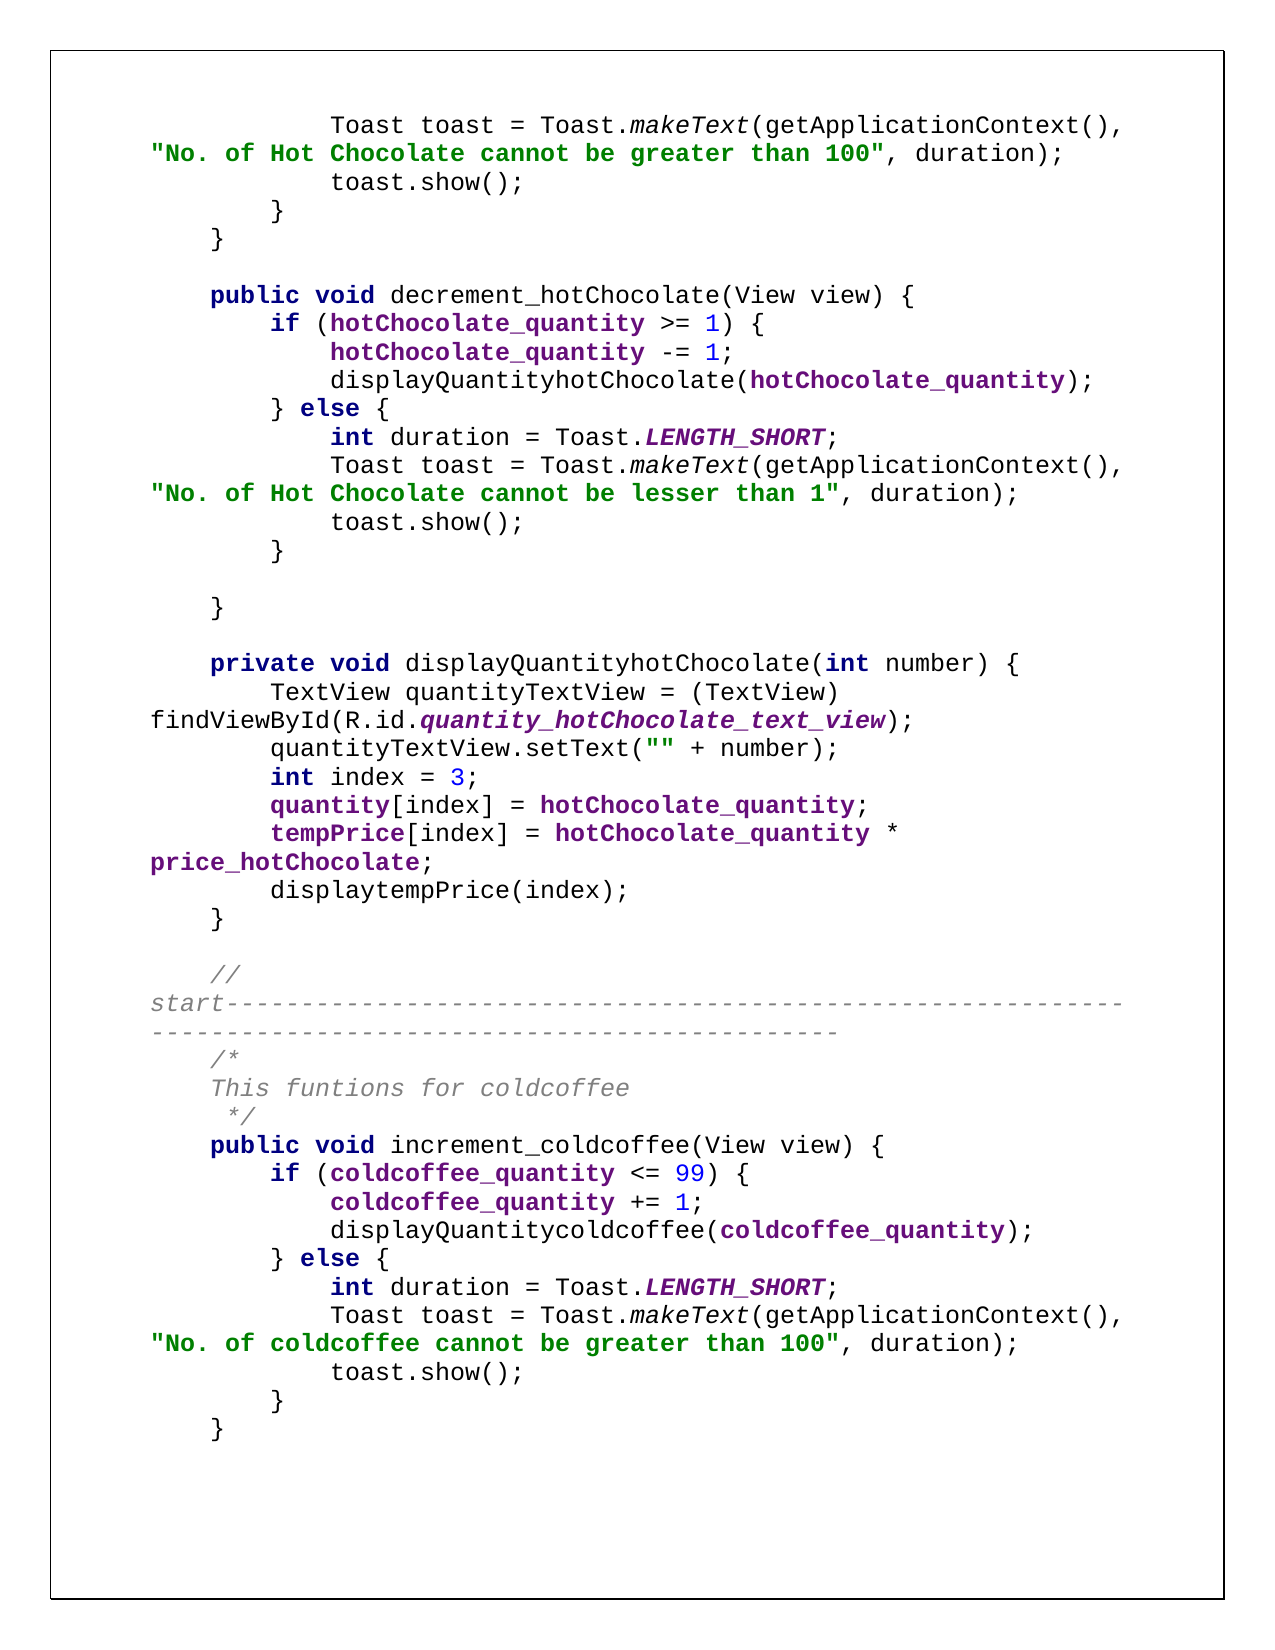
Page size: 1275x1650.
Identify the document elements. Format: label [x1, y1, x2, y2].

text [150, 112, 1131, 1472]
